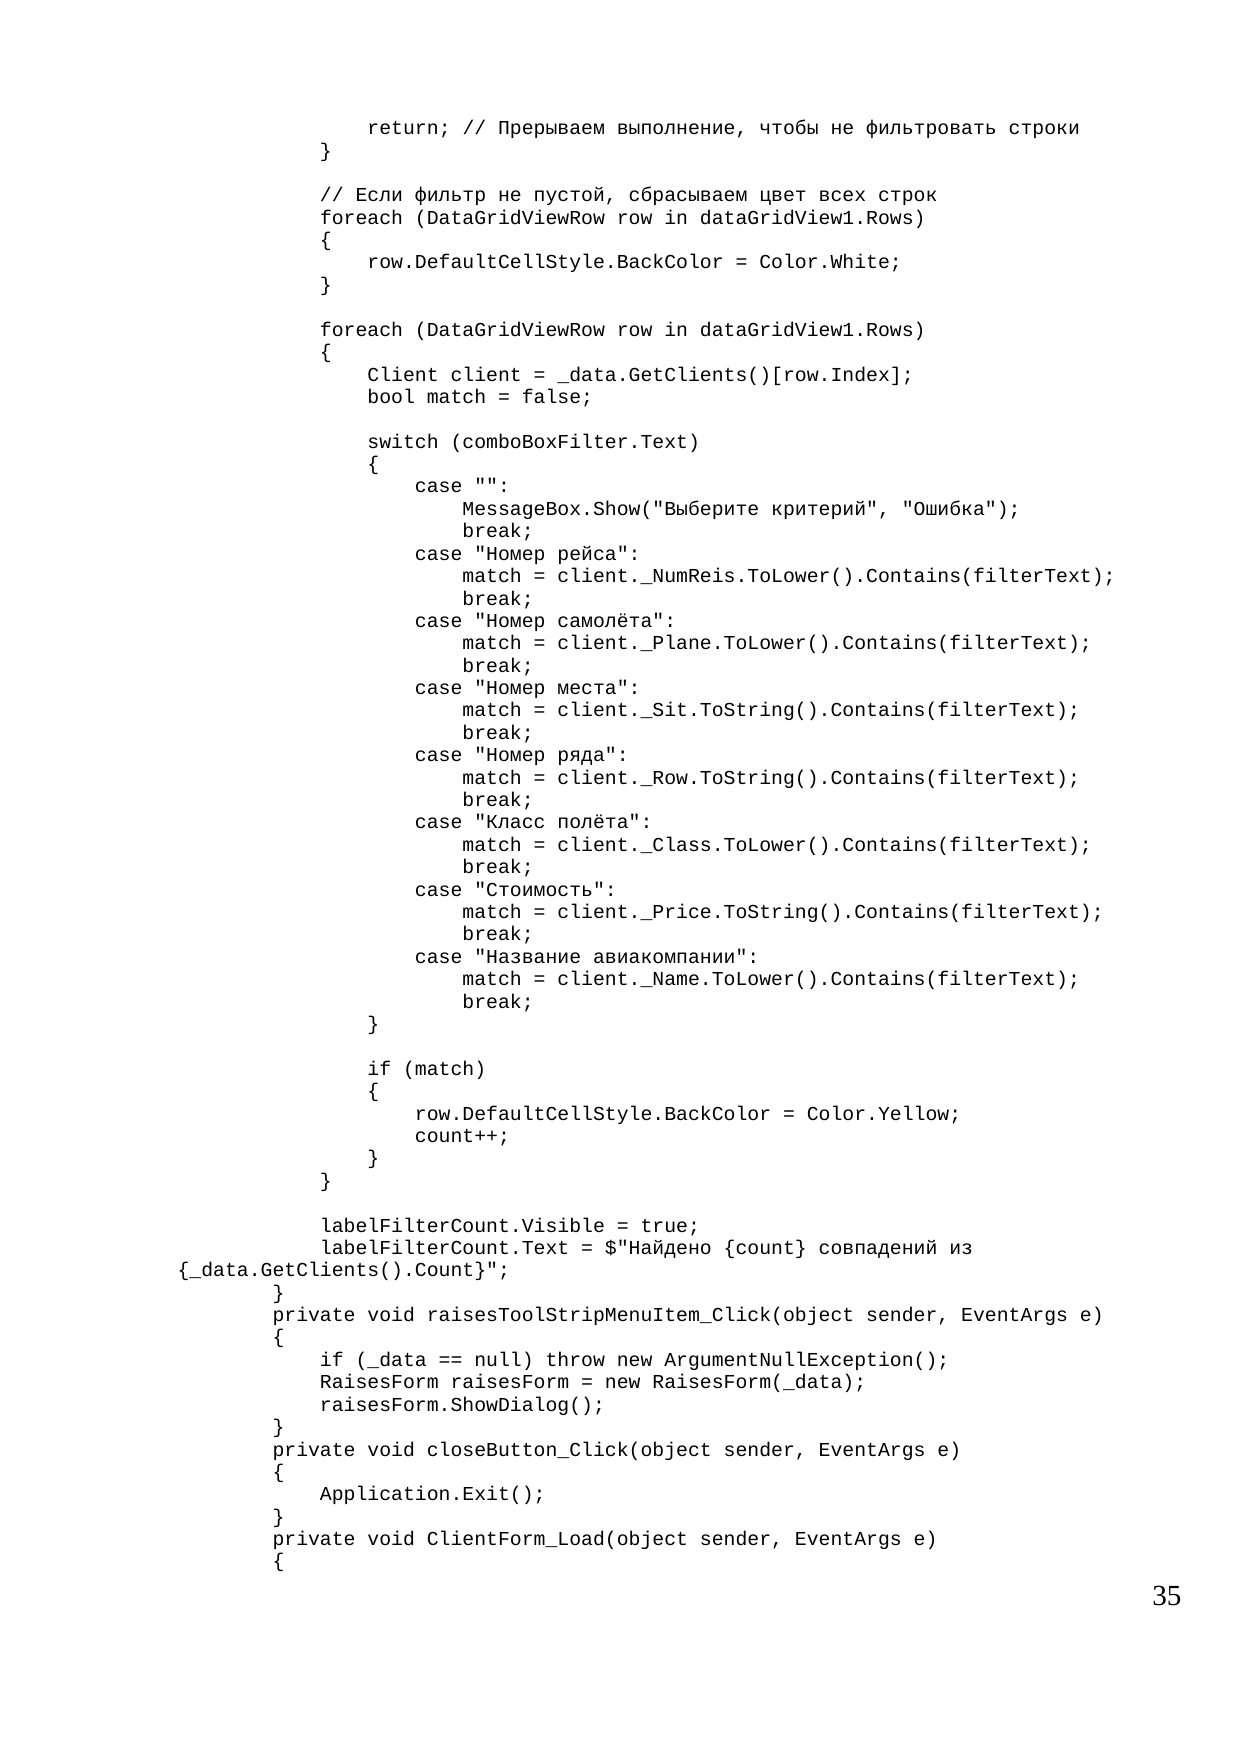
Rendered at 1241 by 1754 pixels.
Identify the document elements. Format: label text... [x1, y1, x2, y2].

text case "": [177, 476, 1181, 499]
text } [177, 1283, 1181, 1305]
text labelFilterCount.Visible = true; [177, 1216, 1181, 1238]
text // Если фильтр не пустой, сбрасываем цвет всех строк [177, 185, 1181, 208]
text { [177, 1327, 1181, 1350]
text RaisesForm raisesForm = new RaisesForm(_data); [177, 1372, 1181, 1395]
text break; [177, 924, 1181, 947]
text private void ClientForm_Load(object sender, EventArgs e) [177, 1529, 1181, 1551]
text match = client._NumReis.ToLower().Contains(filterText); [177, 566, 1181, 588]
text match = client._Plane.ToLower().Contains(filterText); [177, 633, 1181, 656]
text row.DefaultCellStyle.BackColor = Color.Yellow; [177, 1103, 1181, 1126]
text return; // Прерываем выполнение, чтобы не фильтровать строки [177, 118, 1181, 141]
text { [177, 454, 1181, 476]
text { [177, 1081, 1181, 1103]
text break; [177, 992, 1181, 1014]
text break; [177, 857, 1181, 879]
text raisesForm.ShowDialog(); [177, 1395, 1181, 1417]
text break; [177, 790, 1181, 812]
text } [177, 1417, 1181, 1439]
text match = client._Price.ToString().Contains(filterText); [177, 902, 1181, 924]
text break; [177, 656, 1181, 678]
text } [177, 1148, 1181, 1171]
text row.DefaultCellStyle.BackColor = Color.White; [177, 252, 1181, 275]
text } [177, 275, 1181, 297]
text { [177, 1462, 1181, 1484]
text match = client._Name.ToLower().Contains(filterText); [177, 969, 1181, 992]
text if (_data == null) throw new ArgumentNullException(); [177, 1350, 1181, 1372]
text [177, 208, 1181, 230]
text match = client._Sit.ToString().Contains(filterText); [177, 700, 1181, 723]
text case "Стоимость": [177, 879, 1181, 902]
text case "Номер самолёта": [177, 611, 1181, 633]
text } [177, 1171, 1181, 1193]
text break; [177, 588, 1181, 611]
text } [177, 141, 1181, 163]
text } [177, 1507, 1181, 1529]
text foreach (DataGridViewRow row in dataGridView1.Rows) [177, 320, 1181, 342]
text private void raisesToolStripMenuItem_Click(object sender, EventArgs e) [177, 1305, 1181, 1327]
text count++; [177, 1126, 1181, 1148]
text case "Название авиакомпании": [177, 947, 1181, 969]
text { [177, 1551, 1181, 1574]
text MessageBox.Show("Выберите критерий", "Ошибка"); [177, 499, 1181, 521]
text switch (comboBoxFilter.Text) [177, 432, 1181, 454]
text break; [177, 723, 1181, 745]
text labelFilterCount.Text = $"Найдено {count} совпадений из {_data.GetClients().Count}"; [177, 1238, 1181, 1283]
text if (match) [177, 1059, 1181, 1081]
text case "Номер места": [177, 678, 1181, 700]
text break; [177, 521, 1181, 544]
text { [177, 230, 1181, 252]
text match = client._Class.ToLower().Contains(filterText); [177, 835, 1181, 857]
text private void closeButton_Click(object sender, EventArgs e) [177, 1439, 1181, 1462]
text bool match = false; [177, 387, 1181, 409]
text { [177, 342, 1181, 364]
text } [177, 1014, 1181, 1036]
text case "Номер ряда": [177, 745, 1181, 768]
text Application.Exit(); [177, 1484, 1181, 1507]
text Client client = _data.GetClients()[row.Index]; [177, 364, 1181, 387]
text case "Номер рейса": [177, 544, 1181, 566]
text match = client._Row.ToString().Contains(filterText); [177, 768, 1181, 790]
text case "Класс полёта": [177, 812, 1181, 835]
